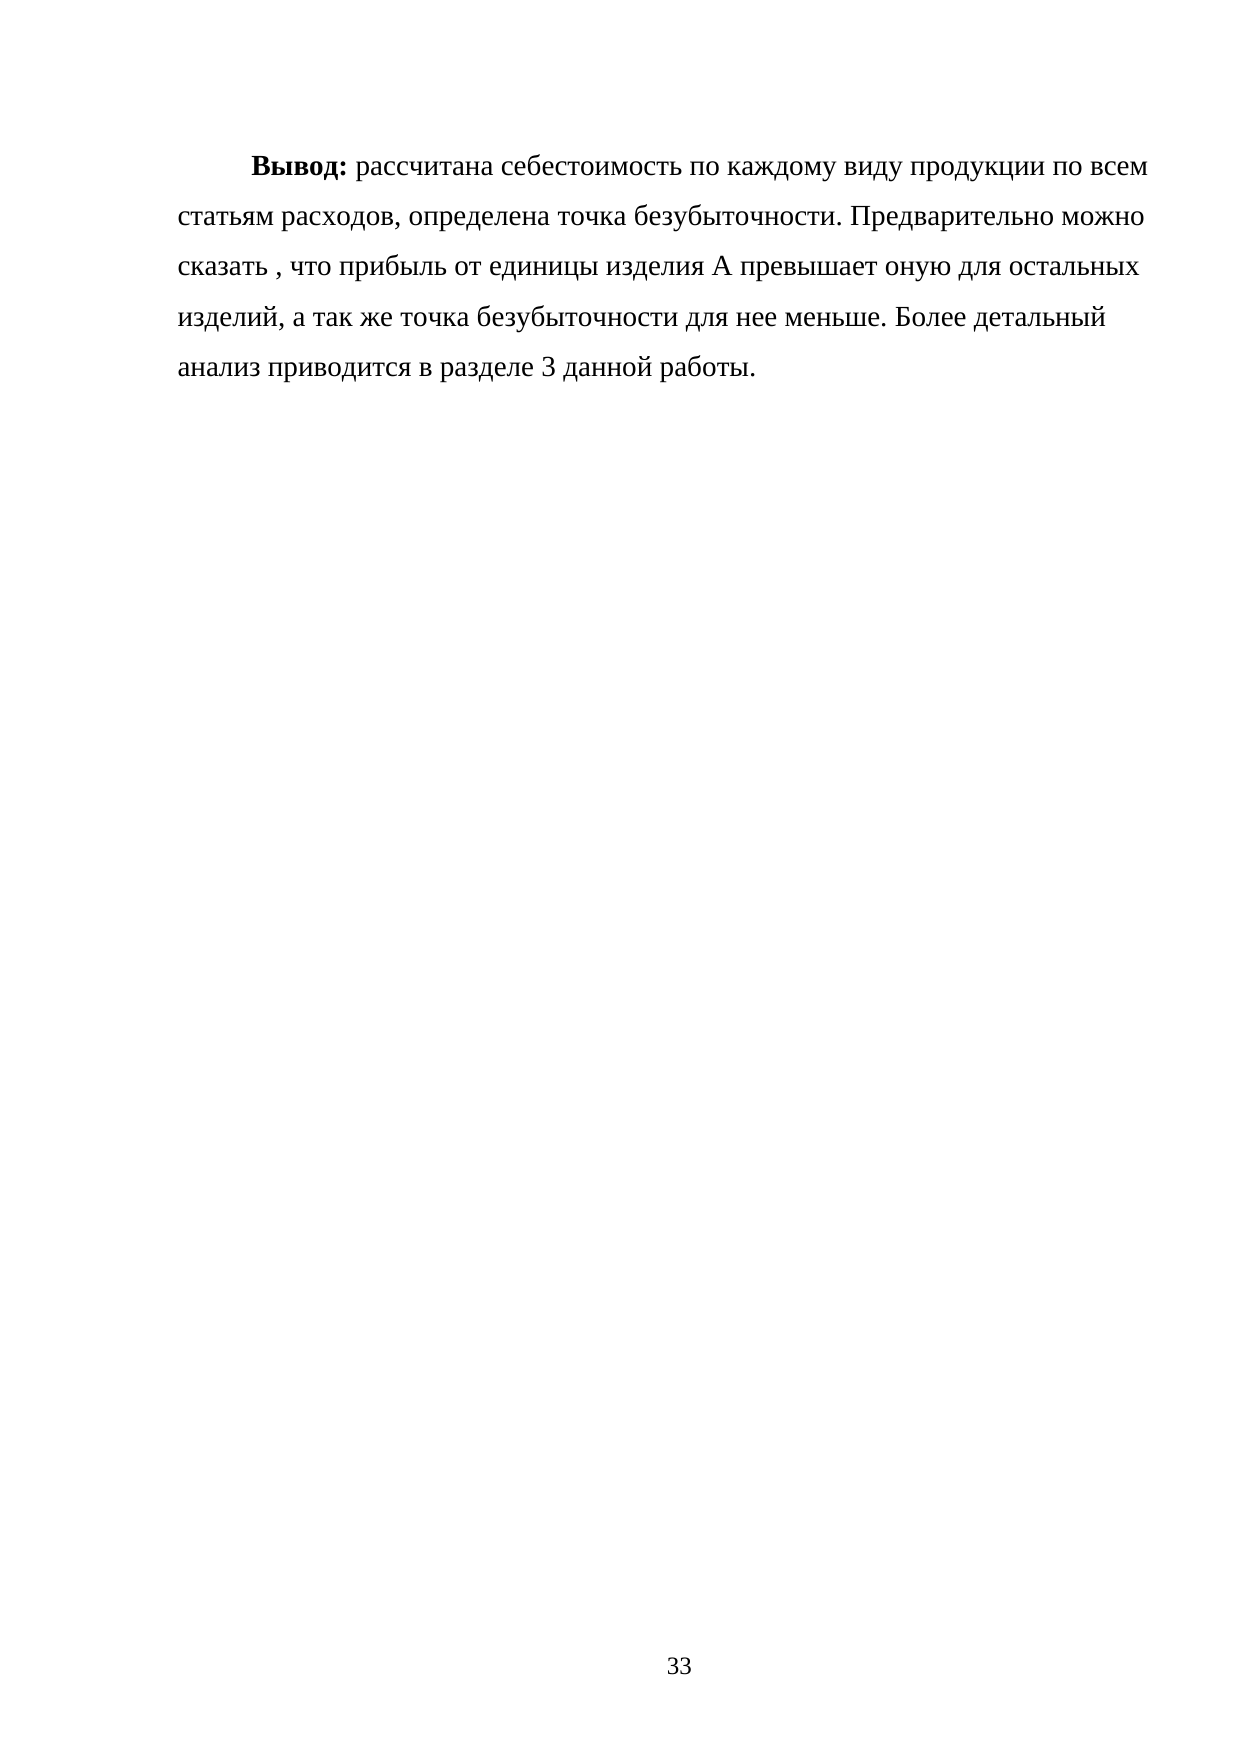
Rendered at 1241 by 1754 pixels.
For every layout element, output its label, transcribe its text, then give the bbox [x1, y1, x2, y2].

text Вывод: рассчитана себестоимость по каждому виду продукции по всем статьям расходов, определена точка безубыточности. Предварительно можно сказать , что прибыль от единицы изделия А превышает оную для остальных изделий, а так же точка безубыточности для нее меньше. Более детальный анализ приводится в разделе 3 данной работы. [177, 148, 1181, 382]
